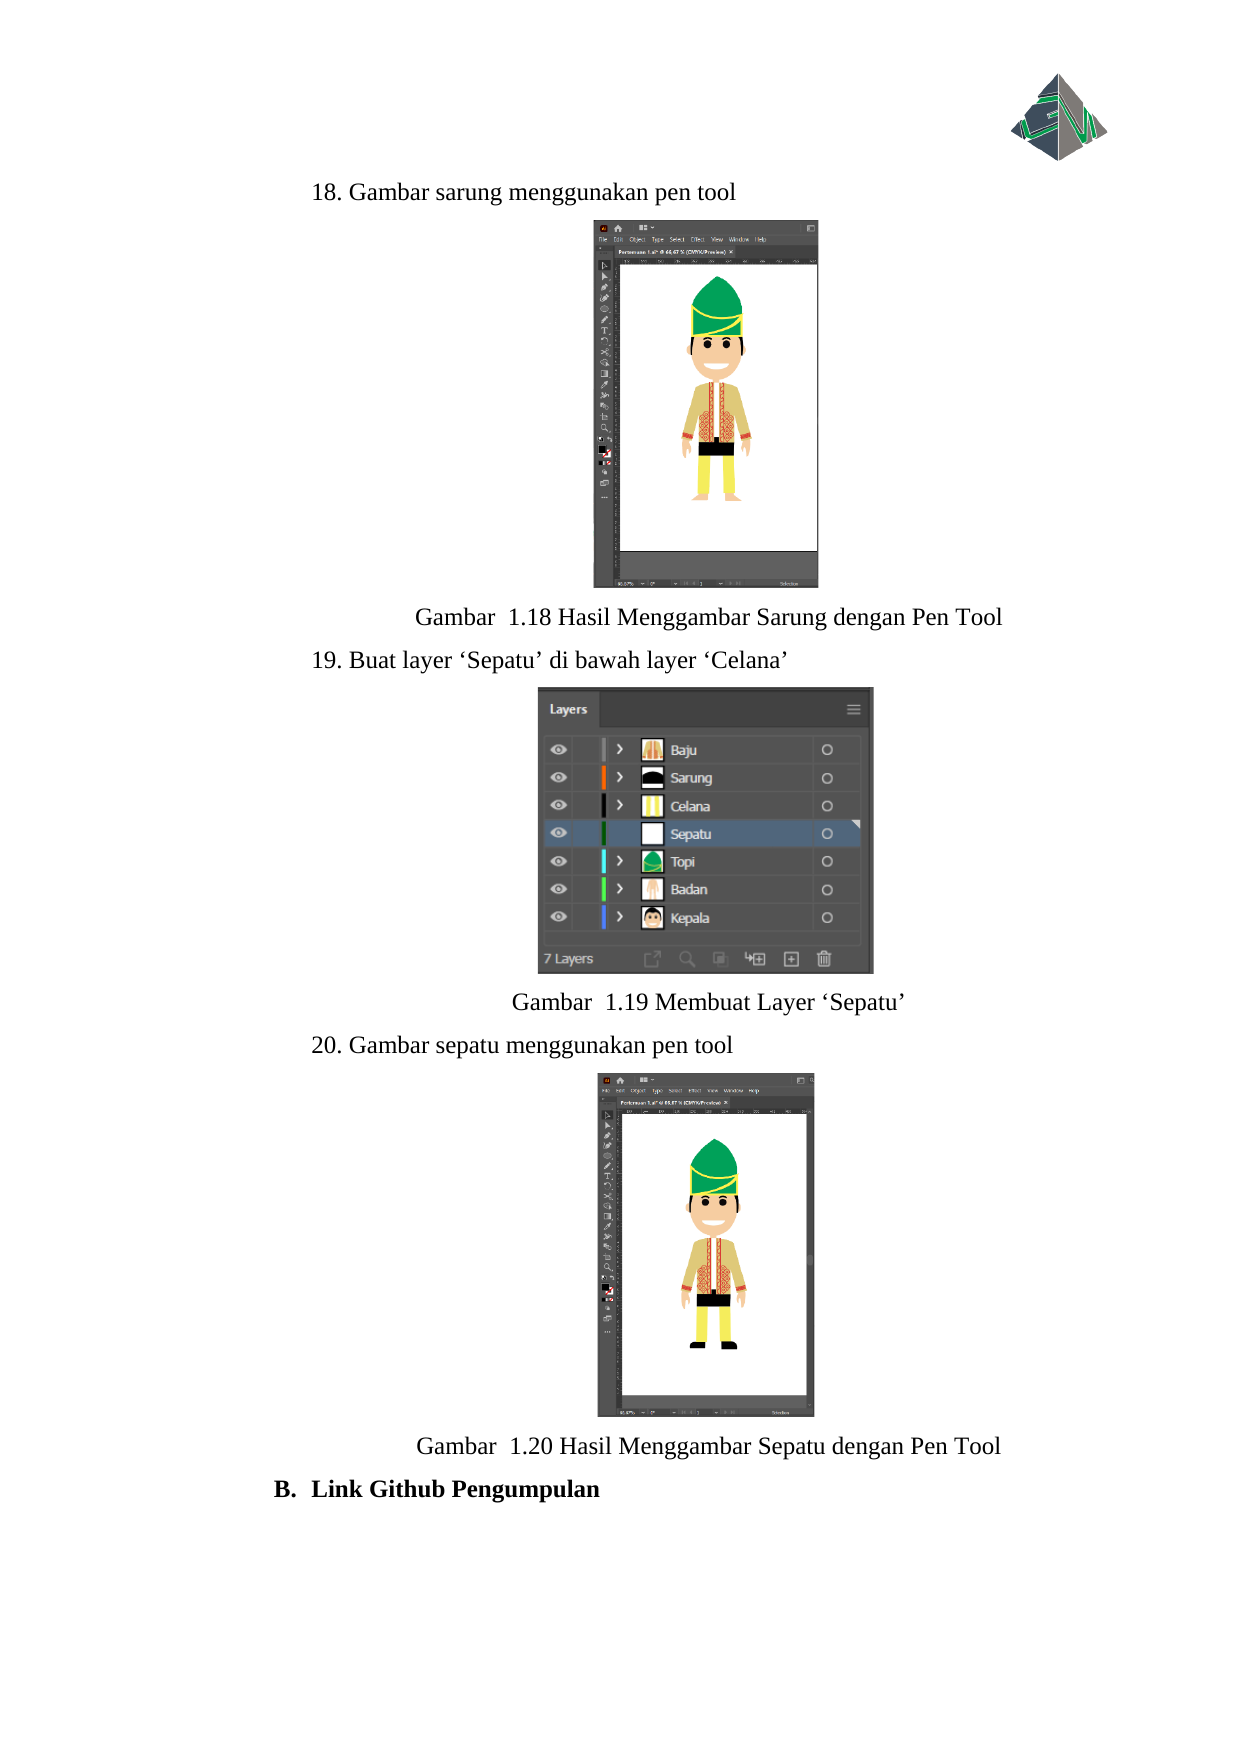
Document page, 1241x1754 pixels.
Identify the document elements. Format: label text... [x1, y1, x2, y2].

subtitle 1.20 Hasil Menggambar Sepatu dengan Pen Tool [354, 1431, 1063, 1460]
picture [1010, 73, 1108, 161]
list Buat layer ‘Sepatu’ di bawah layer ‘Celana’ [311, 645, 1063, 673]
list Gambar sarung menggunakan pen tool [311, 177, 1063, 206]
list Gambar sepatu menggunakan pen tool [311, 1031, 1063, 1059]
picture [597, 1073, 815, 1417]
subtitle 1.18 Hasil Menggambar Sarung dengan Pen Tool [354, 602, 1063, 630]
picture [593, 220, 819, 588]
subtitle 1.19 Membuat Layer ‘Sepatu’ [354, 987, 1063, 1016]
picture [537, 687, 874, 974]
list Link Github Pengumpulan [274, 1474, 1063, 1503]
